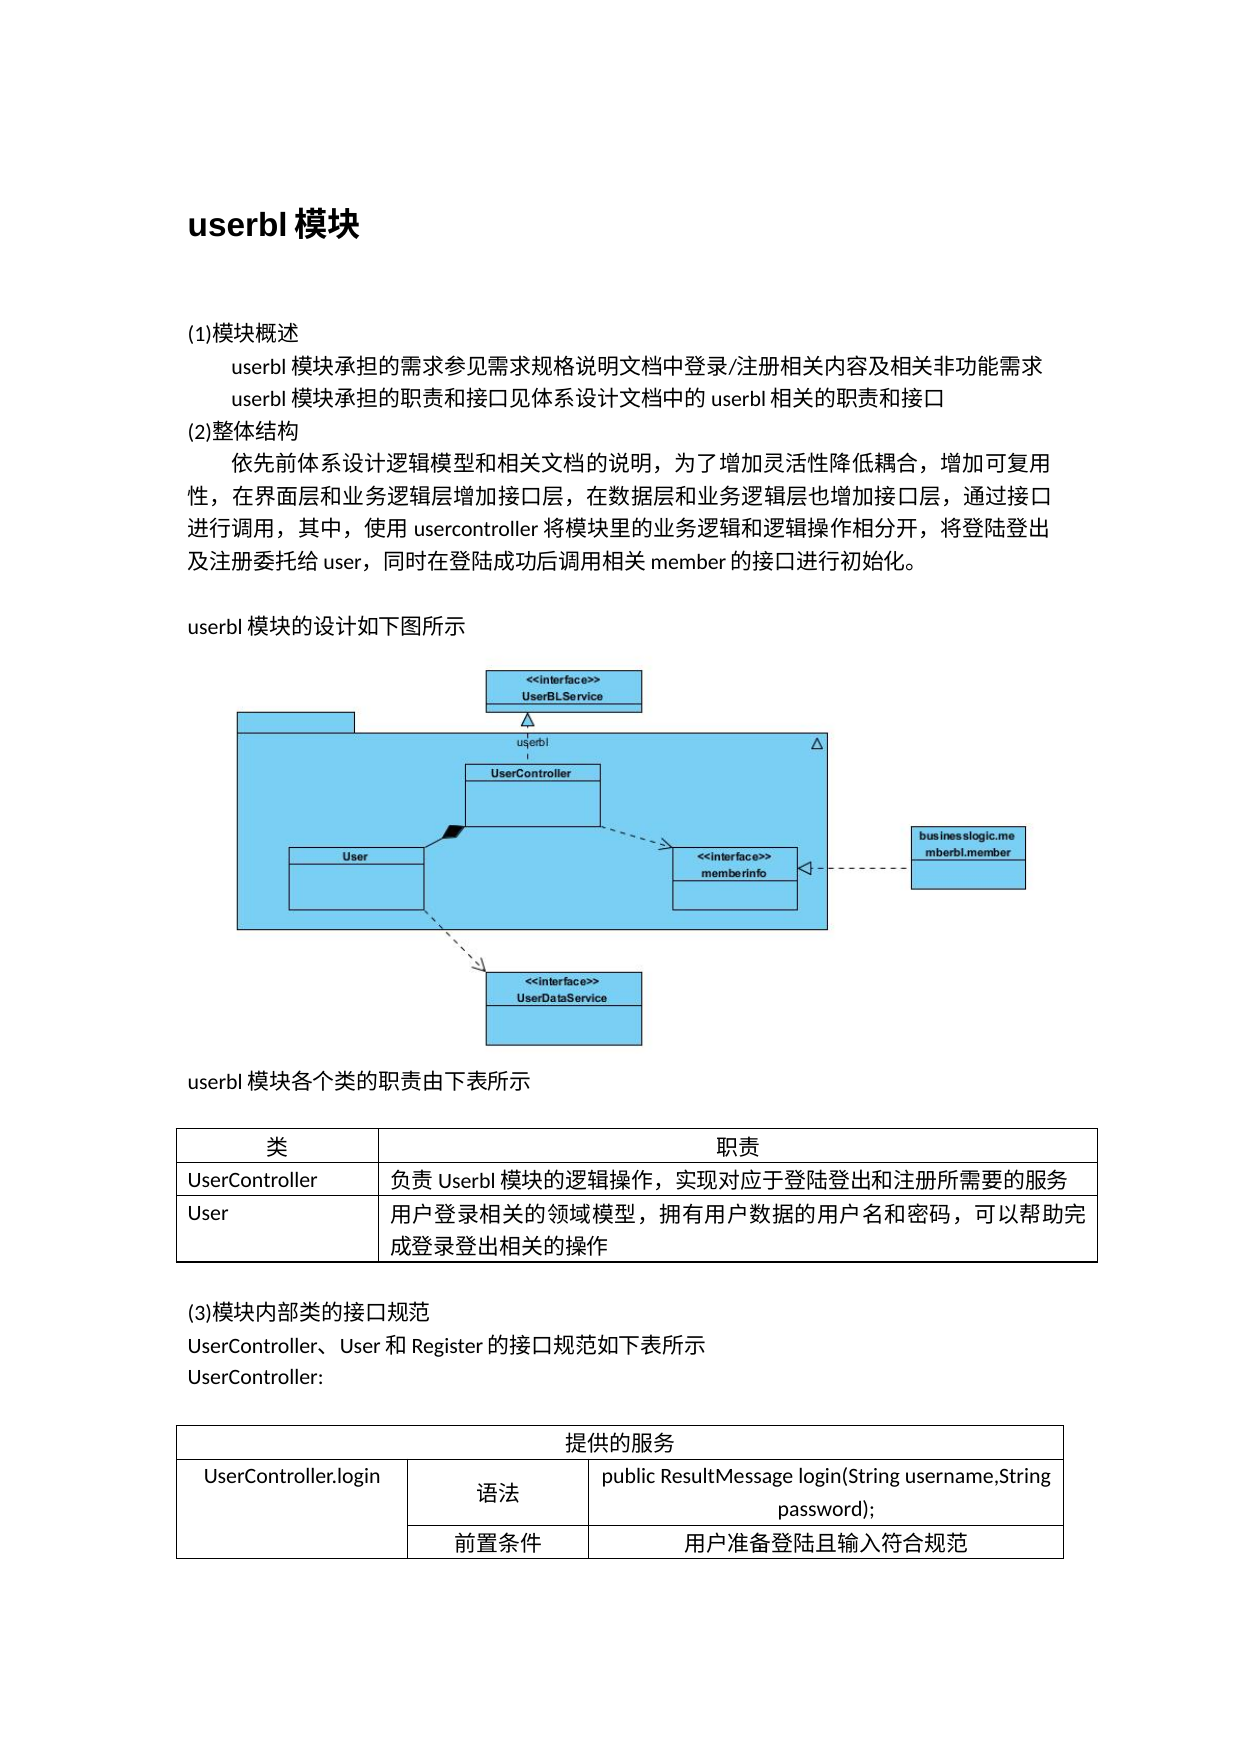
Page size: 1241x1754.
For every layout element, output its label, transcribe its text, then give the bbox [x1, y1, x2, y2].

table_header 类 [177, 1129, 378, 1162]
table_header 职责 [379, 1129, 1097, 1162]
list 整体结构 [187, 413, 1053, 446]
table_cell 语法 [408, 1460, 588, 1524]
list UserController: [187, 1360, 1053, 1392]
list userbl 模块的设计如下图所示 [187, 608, 1053, 641]
list 依先前体系设计逻辑模型和相关文档的说明，为了增加灵活性降低耦合，增加可复用性，在界面层和业务逻辑层增加接口层，在数据层和业务逻辑层也增加接口层，通过接口进行调用，其中，使用usercontroller将模块里的业务逻辑和逻辑操作相分开，将登陆登出及注册委托给user，同时在登陆成功后调用相关member的接口进行初始化。 [187, 446, 1053, 576]
list 模块概述 [187, 316, 1053, 348]
table_cell public ResultMessage login(String username,String password); [589, 1460, 1063, 1524]
table_cell UserController [177, 1163, 378, 1195]
table_cell User [177, 1196, 378, 1261]
table_cell UserController.login [177, 1460, 407, 1558]
list userbl模块各个类的职责由下表所示 [187, 1063, 1053, 1096]
table_cell 用户登录相关的领域模型，拥有用户数据的用户名和密码，可以帮助完成登录登出相关的操作 [379, 1196, 1097, 1261]
picture [187, 640, 1052, 1054]
table_cell 前置条件 [408, 1526, 588, 1558]
list userbl模块承担的职责和接口见体系设计文档中的userbl相关的职责和接口 [187, 381, 1053, 413]
table_cell 用户准备登陆且输入符合规范 [589, 1526, 1063, 1558]
list UserController、User和Register的接口规范如下表所示 [187, 1327, 1053, 1360]
table_header 提供的服务 [177, 1426, 1063, 1458]
list userbl模块承担的需求参见需求规格说明文档中登录/注册相关内容及相关非功能需求 [187, 348, 1053, 381]
list 模块内部类的接口规范 [187, 1295, 1053, 1327]
subtitle userbl模块 [187, 189, 1053, 254]
table_cell 负责Userbl模块的逻辑操作，实现对应于登陆登出和注册所需要的服务 [379, 1163, 1097, 1195]
